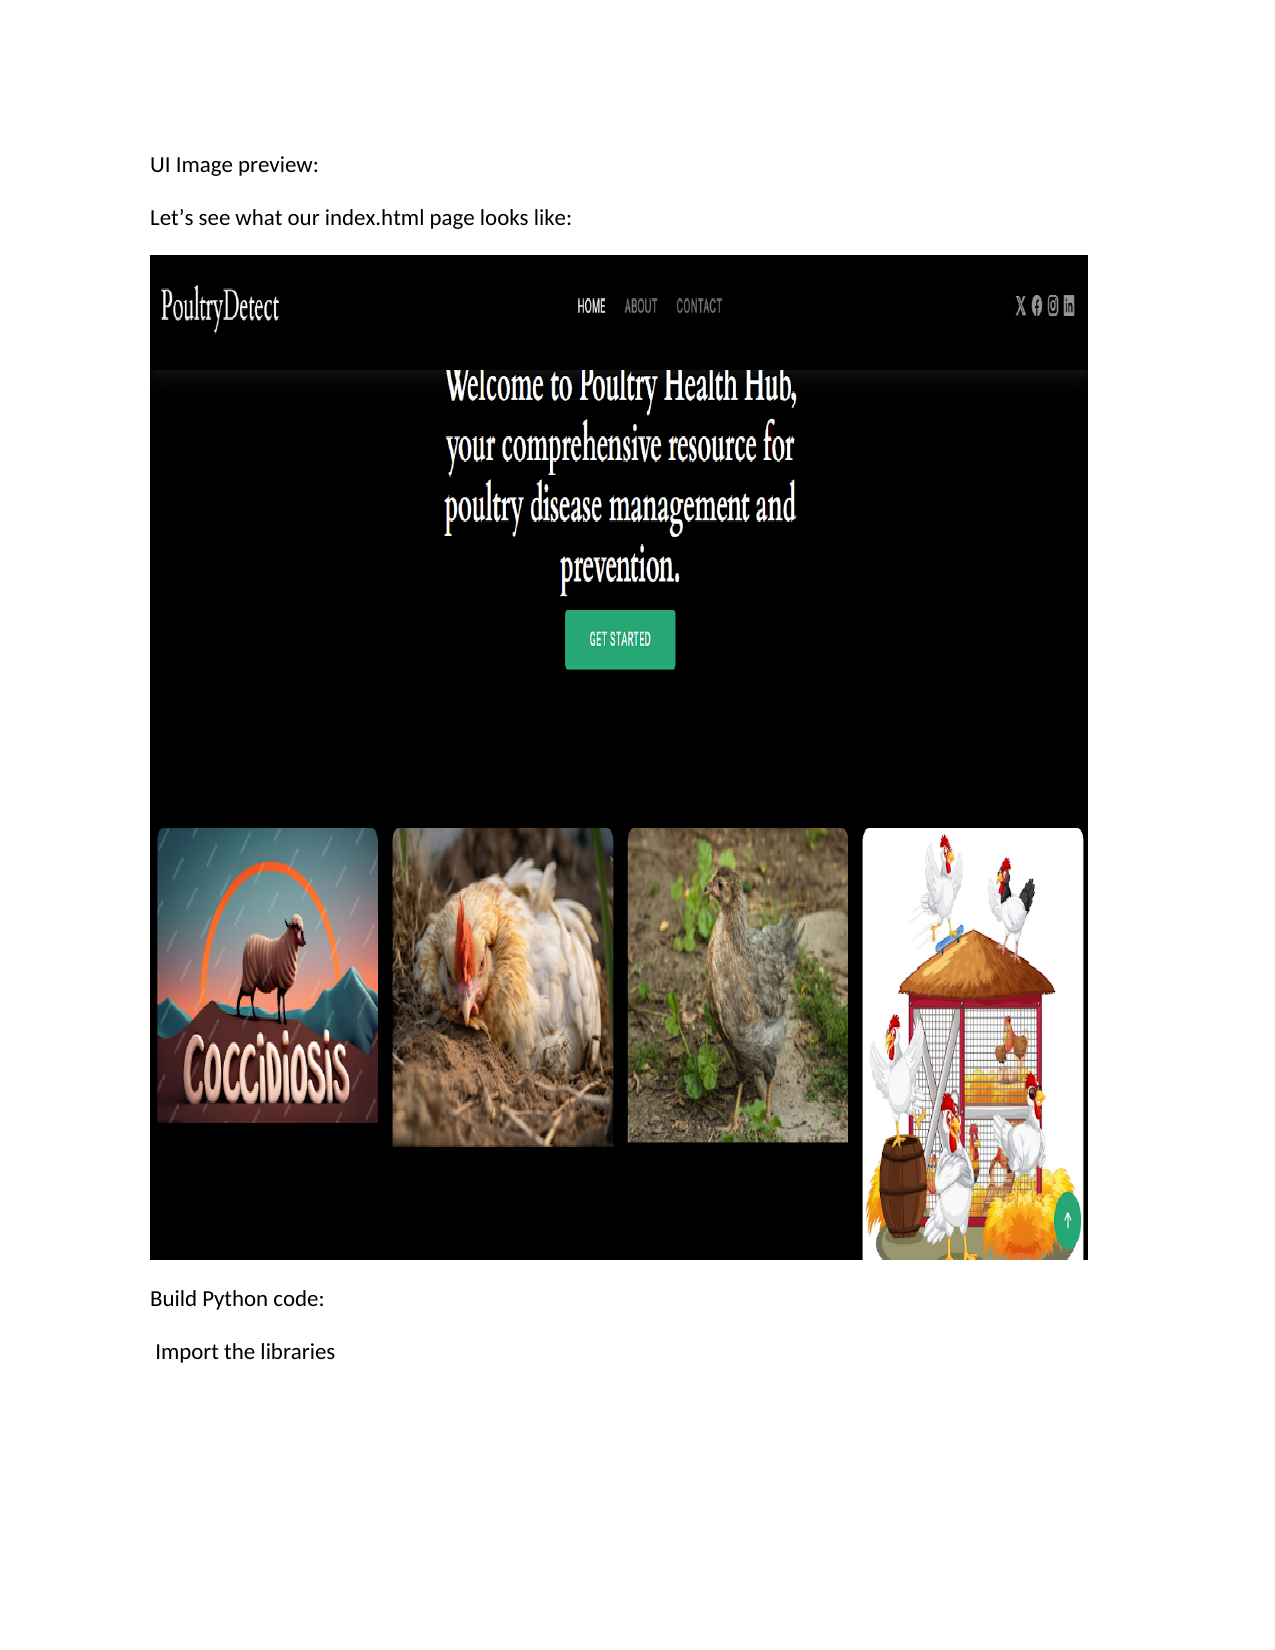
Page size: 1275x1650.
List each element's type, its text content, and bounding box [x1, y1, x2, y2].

text UI Image preview: [150, 150, 1125, 178]
text Let’s see what our index.html page looks like: [150, 203, 1125, 231]
picture [150, 255, 1088, 1260]
text Import the libraries [150, 1337, 1125, 1365]
text Build Python code: [150, 1284, 1125, 1312]
